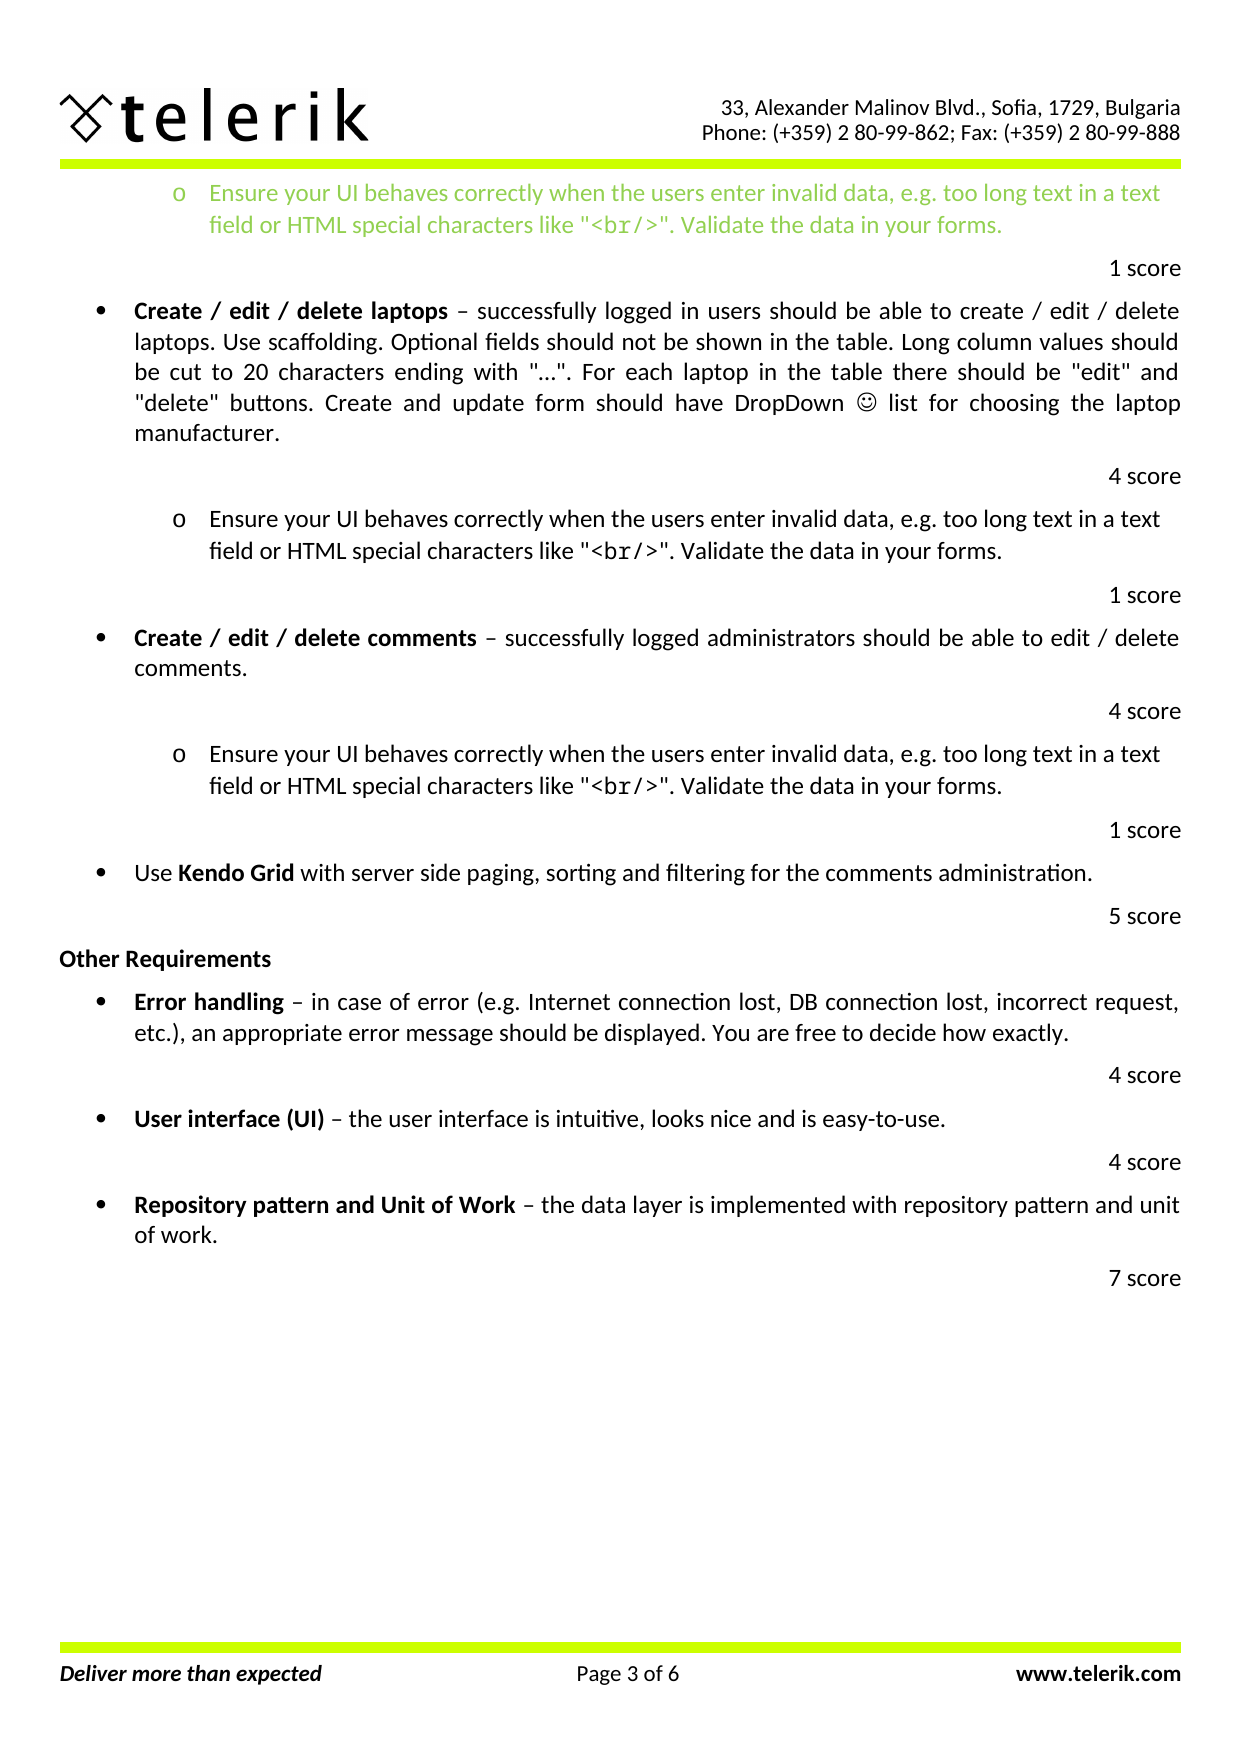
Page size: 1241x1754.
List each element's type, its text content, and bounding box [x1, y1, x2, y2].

text 4 score [134, 460, 1181, 491]
text 1 score [134, 252, 1181, 283]
text 4 score [134, 1146, 1181, 1176]
list Create / edit / delete laptops – successfully logged in users should be able to create / edit / delete laptops. Use scaffolding. Optional fields should not be shown in the table. Long column values should be cut to 20 characters ending with "…". For each laptop in the table there should be "edit" and "delete" buttons. Create and update form should have DropDown list for choosing the laptop manufacturer. [97, 295, 1181, 448]
picture [59, 88, 369, 144]
subtitle Other Requirements [59, 943, 1181, 974]
list Create / edit / delete comments – successfully logged administrators should be able to edit / delete comments. [97, 622, 1181, 683]
text 4 score [134, 1060, 1181, 1090]
text 7 score [134, 1262, 1181, 1293]
list Error handling – in case of error (e.g. Internet connection lost, DB connection lost, incorrect request, etc.), an appropriate error message should be displayed. You are free to decide how exactly. [97, 986, 1181, 1047]
list Ensure your UI behaves correctly when the users enter invalid data, e.g. too long text in a text field or HTML special characters like "<br/>". Validate the data in your forms. [172, 738, 1181, 802]
list Ensure your UI behaves correctly when the users enter invalid data, e.g. too long text in a text field or HTML special characters like "<br/>". Validate the data in your forms. [172, 177, 1181, 240]
text 1 score [134, 579, 1181, 609]
text 1 score [134, 814, 1181, 844]
list User interface (UI) – the user interface is intuitive, looks nice and is easy-to-use. [97, 1103, 1181, 1133]
text 4 score [134, 696, 1181, 726]
list Ensure your UI behaves correctly when the users enter invalid data, e.g. too long text in a text field or HTML special characters like "<br/>". Validate the data in your forms. [172, 503, 1181, 566]
list Use Kendo Grid with server side paging, sorting and filtering for the comments administration. [97, 857, 1181, 888]
text 5 score [134, 900, 1181, 931]
list Repository pattern and Unit of Work – the data layer is implemented with repository pattern and unit of work. [97, 1189, 1181, 1250]
